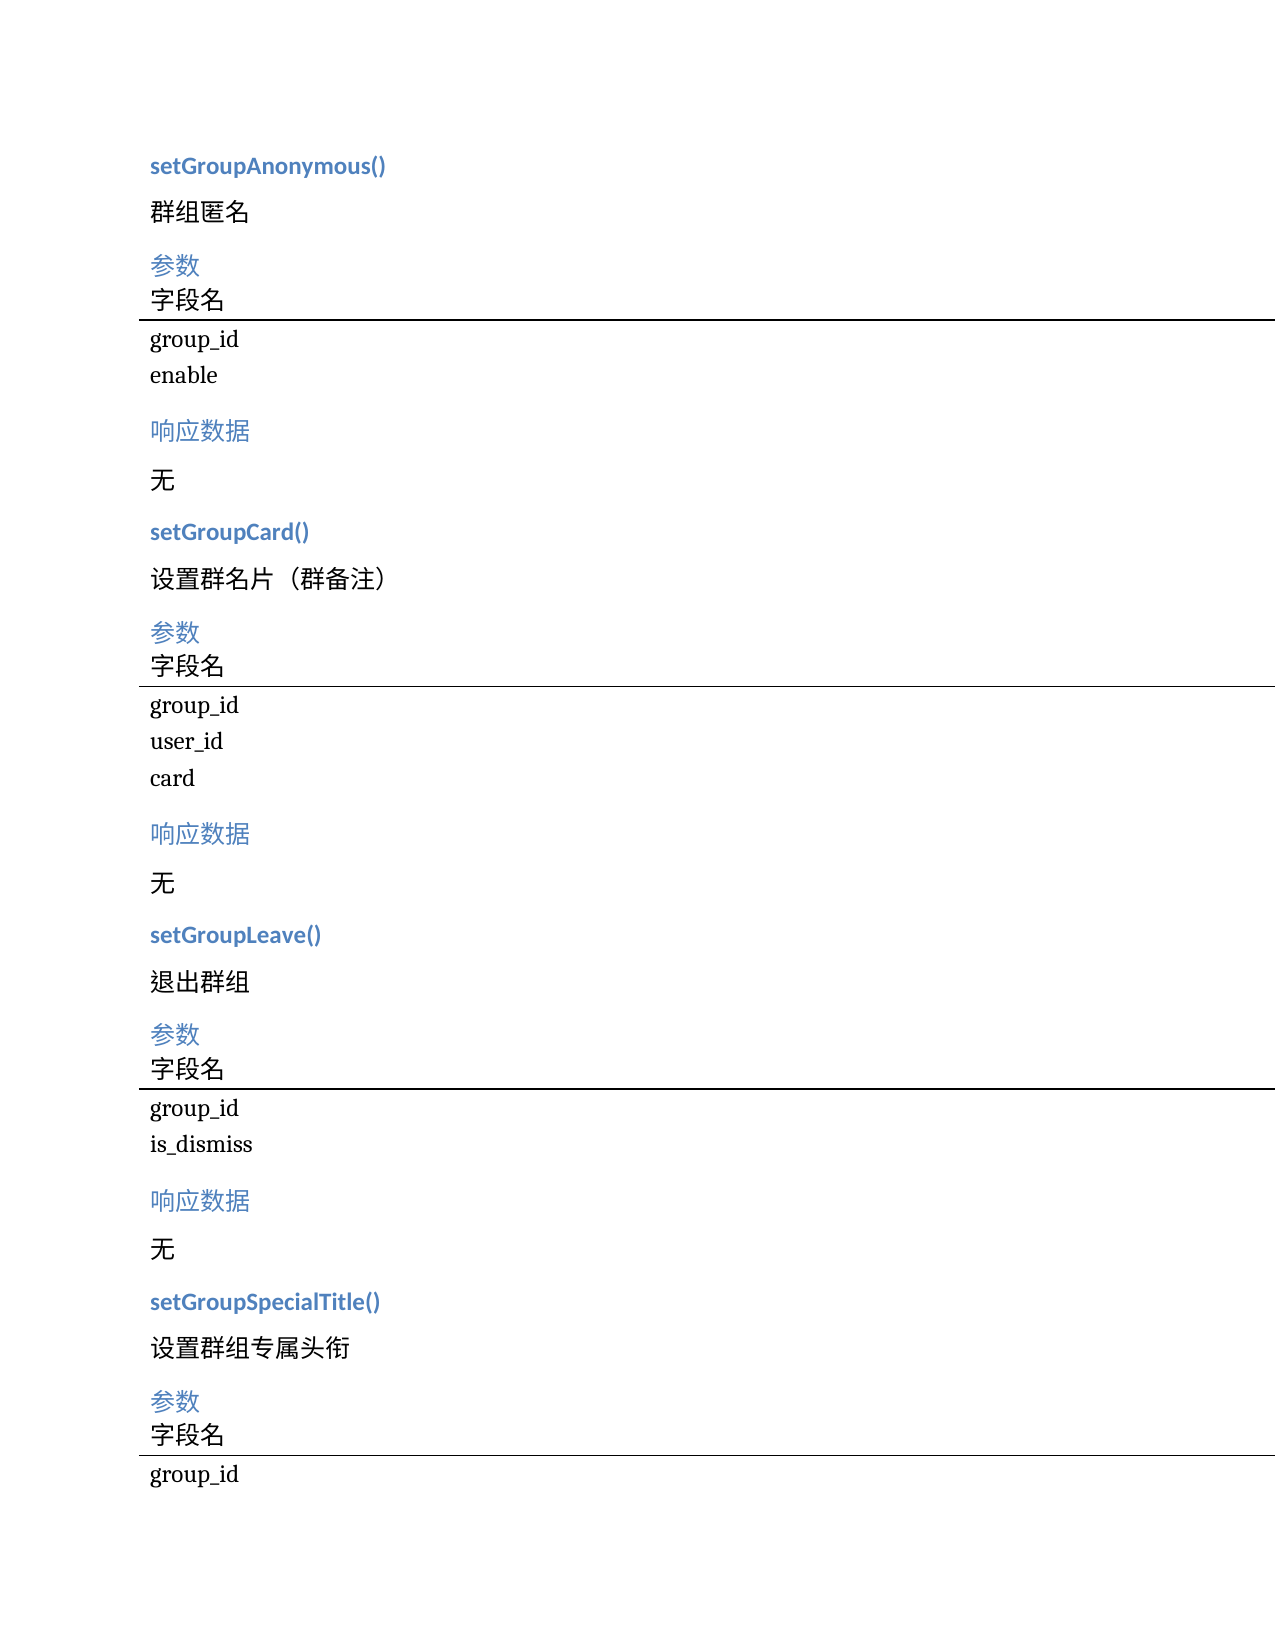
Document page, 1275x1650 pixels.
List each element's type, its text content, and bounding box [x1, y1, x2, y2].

table_cell is_dismiss [139, 1126, 1275, 1162]
subtitle 参数 [150, 249, 1125, 283]
table_cell card [139, 760, 1275, 796]
subtitle setGroupAnonymous() [150, 150, 1125, 181]
subtitle 参数 [150, 1018, 1125, 1052]
subtitle setGroupLeave() [150, 919, 1125, 950]
text 退出群组 [150, 968, 1125, 997]
table_cell enable [139, 357, 1275, 393]
text 无 [150, 869, 1125, 898]
subtitle 响应数据 [150, 1183, 1125, 1217]
text 设置群名片（群备注） [150, 566, 1125, 594]
subtitle setGroupSpecialTitle() [150, 1286, 1125, 1316]
subtitle 响应数据 [150, 414, 1125, 448]
text 群组匿名 [150, 199, 1125, 228]
table_cell user_id [139, 724, 1275, 760]
table_cell group_id [139, 1456, 1275, 1493]
text 设置群组专属头衔 [150, 1335, 1125, 1364]
subtitle 参数 [150, 1384, 1125, 1418]
subtitle 参数 [150, 615, 1125, 649]
table_cell group_id [139, 687, 1275, 723]
table_header 字段名 [139, 1419, 1275, 1455]
table_cell group_id [139, 321, 1275, 357]
subtitle 响应数据 [150, 817, 1125, 851]
text 无 [150, 467, 1125, 496]
table_header 字段名 [139, 649, 1275, 686]
subtitle setGroupCard() [150, 516, 1125, 547]
text 无 [150, 1236, 1125, 1265]
table_header 字段名 [139, 1052, 1275, 1088]
table_header 字段名 [139, 283, 1275, 319]
table_cell group_id [139, 1090, 1275, 1126]
